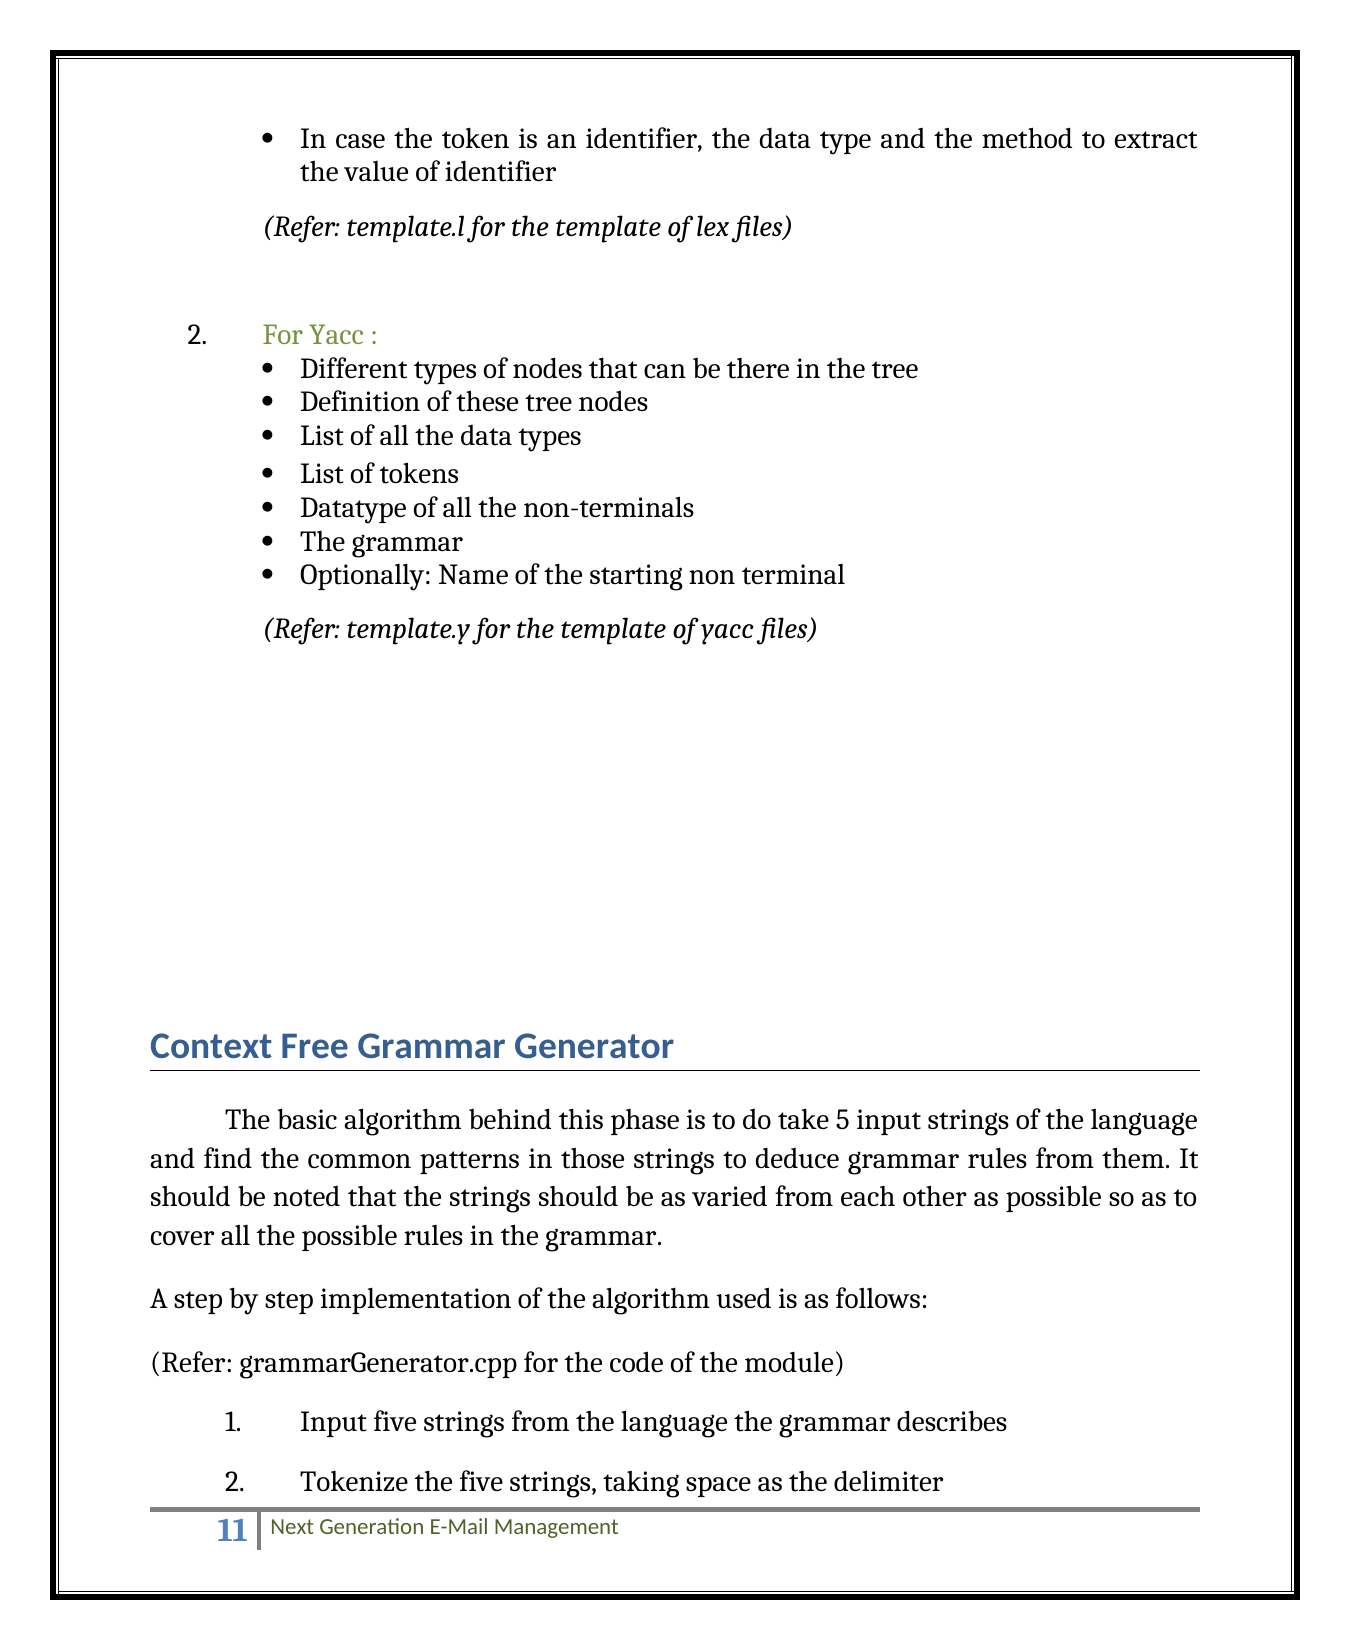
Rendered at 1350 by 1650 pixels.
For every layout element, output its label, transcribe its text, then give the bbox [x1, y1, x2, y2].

text (Refer: template.y for the template of yacc files) [262, 613, 1200, 646]
list For Yacc : [187, 318, 1200, 352]
subtitle Context Free Grammar Generator [150, 1022, 1200, 1070]
list The grammar [262, 525, 1200, 558]
text A step by step implementation of the algorithm used is as follows: [150, 1282, 1200, 1316]
list List of all the data types [262, 419, 1200, 453]
list Definition of these tree nodes [262, 386, 1200, 419]
list Datatype of all the non-terminals [262, 491, 1200, 525]
text The basic algorithm behind this phase is to do take 5 input strings of the language and find the common patterns in those strings to deduce grammar rules from them. It should be noted that the strings should be as varied from each other as possible so as to cover all the possible rules in the grammar. [150, 1103, 1200, 1252]
list Different types of nodes that can be there in the tree [262, 352, 1200, 386]
text 1. Input five strings from the language the grammar describes [225, 1405, 1200, 1439]
list List of tokens [262, 458, 1200, 491]
list In case the token is an identifier, the data type and the method to extract the value of identifier [262, 122, 1200, 189]
text 2. Tokenize the five strings, taking space as the delimiter [225, 1465, 1200, 1498]
list Optionally: Name of the starting non terminal [262, 558, 1200, 592]
text (Refer: template.l for the template of lex files) [187, 210, 1200, 243]
text (Refer: grammarGenerator.cpp for the code of the module) [150, 1346, 1200, 1379]
